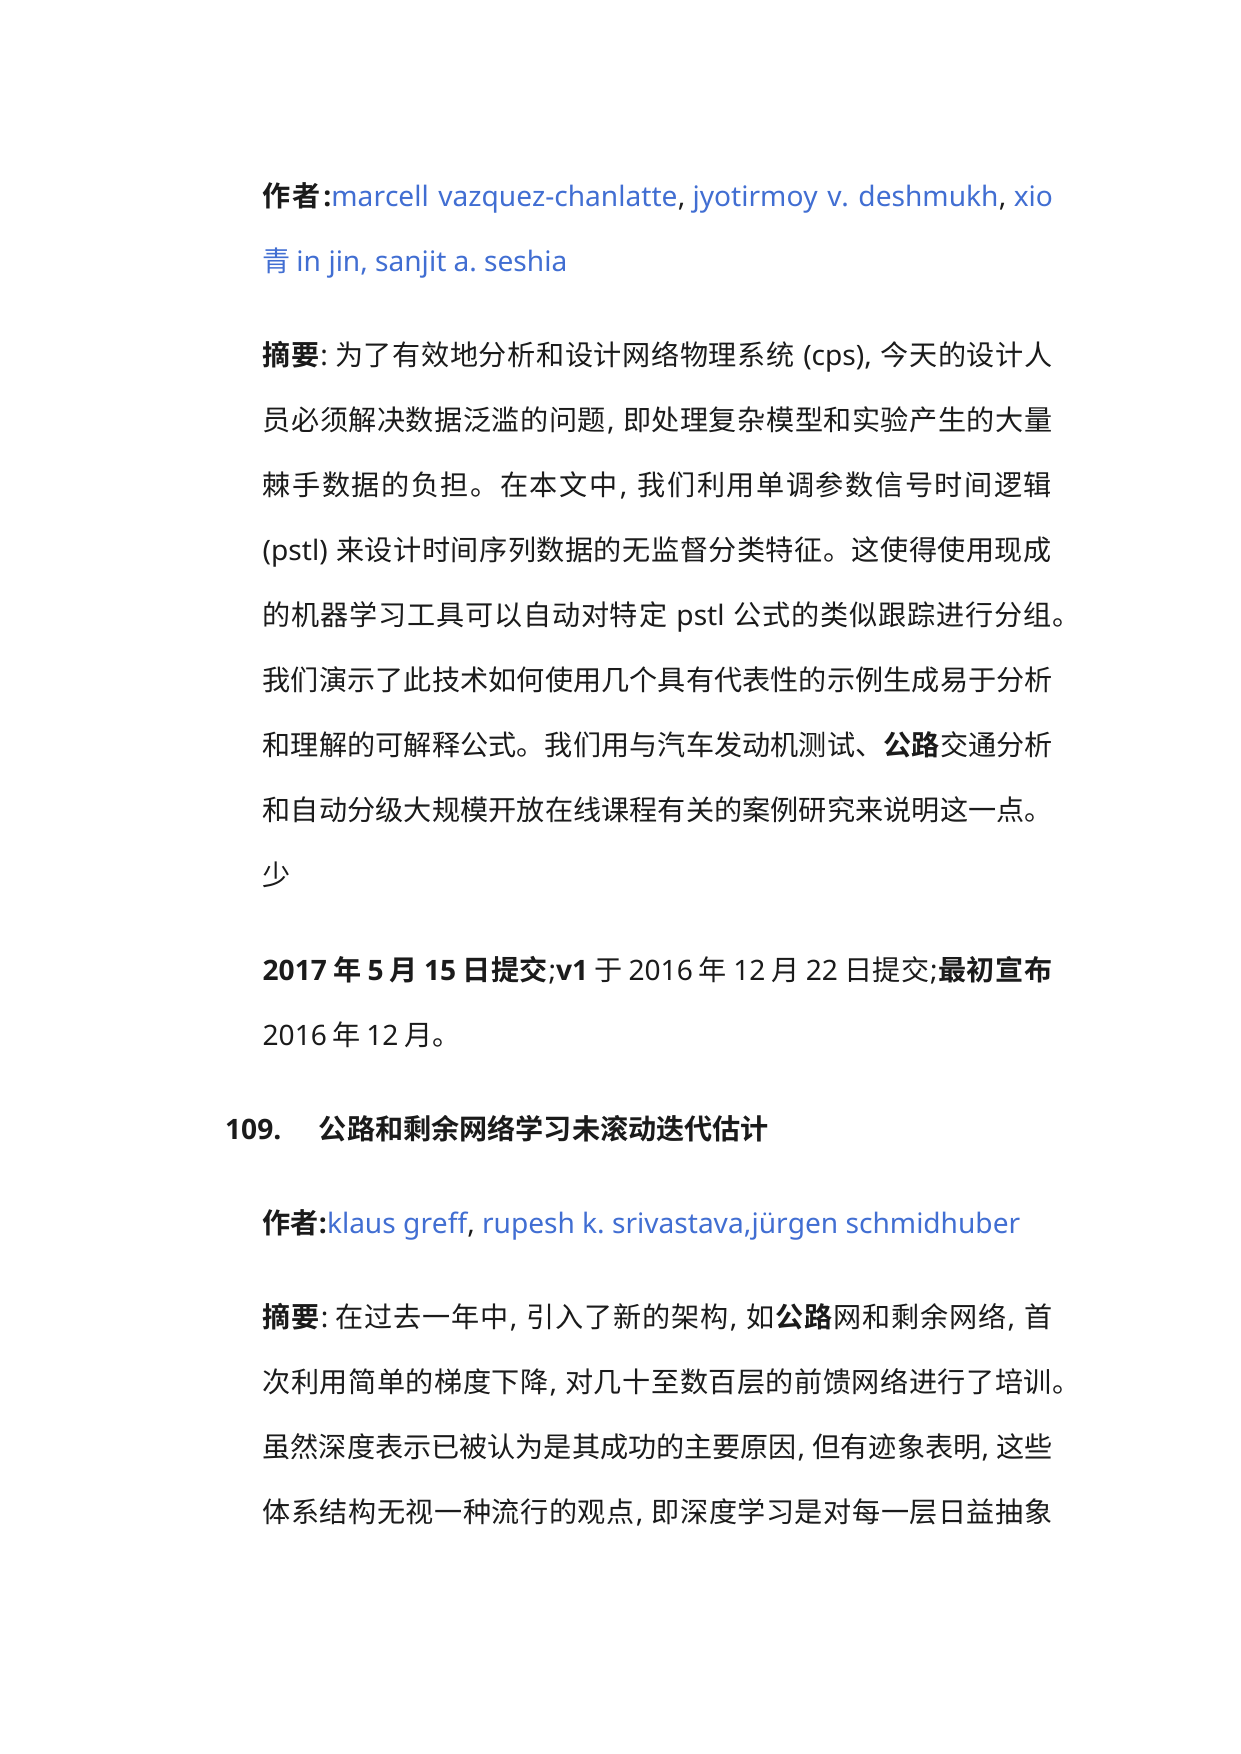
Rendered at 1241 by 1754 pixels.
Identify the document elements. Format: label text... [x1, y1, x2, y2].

text 2017年5月15日提交;v1于2016年12月22日提交;最初宣布2016年12月。 [262, 935, 1053, 1065]
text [262, 1283, 1053, 1543]
text 作者:klaus greff, rupesh k. srivastava,jürgen schmidhuber [262, 1189, 1053, 1254]
list 公路和剩余网络学习未滚动迭代估计 [225, 1094, 1053, 1159]
text 作者:marcell vazquez-chanlatte, jyotirmoy v. deshmukh, xio青in jin, sanjit a. seshia [262, 162, 1053, 292]
text 摘要: 为了有效地分析和设计网络物理系统 (cps), 今天的设计人员必须解决数据泛滥的问题, 即处理复杂模型和实验产生的大量棘手数据的负担。在本文中, 我们利用单调参数信号时间逻辑 (pstl) 来设计时间序列数据的无监督分类特征。这使得使用现成的机器学习工具可以自动对特定 pstl 公式的类似跟踪进行分组。我们演示了此技术如何使用几个具有代表性的示例生成易于分析和理解的可解释公式。我们用与汽车发动机测试、公路交通分析和自动分级大规模开放在线课程有关的案例研究来说明这一点。少 [262, 321, 1053, 906]
